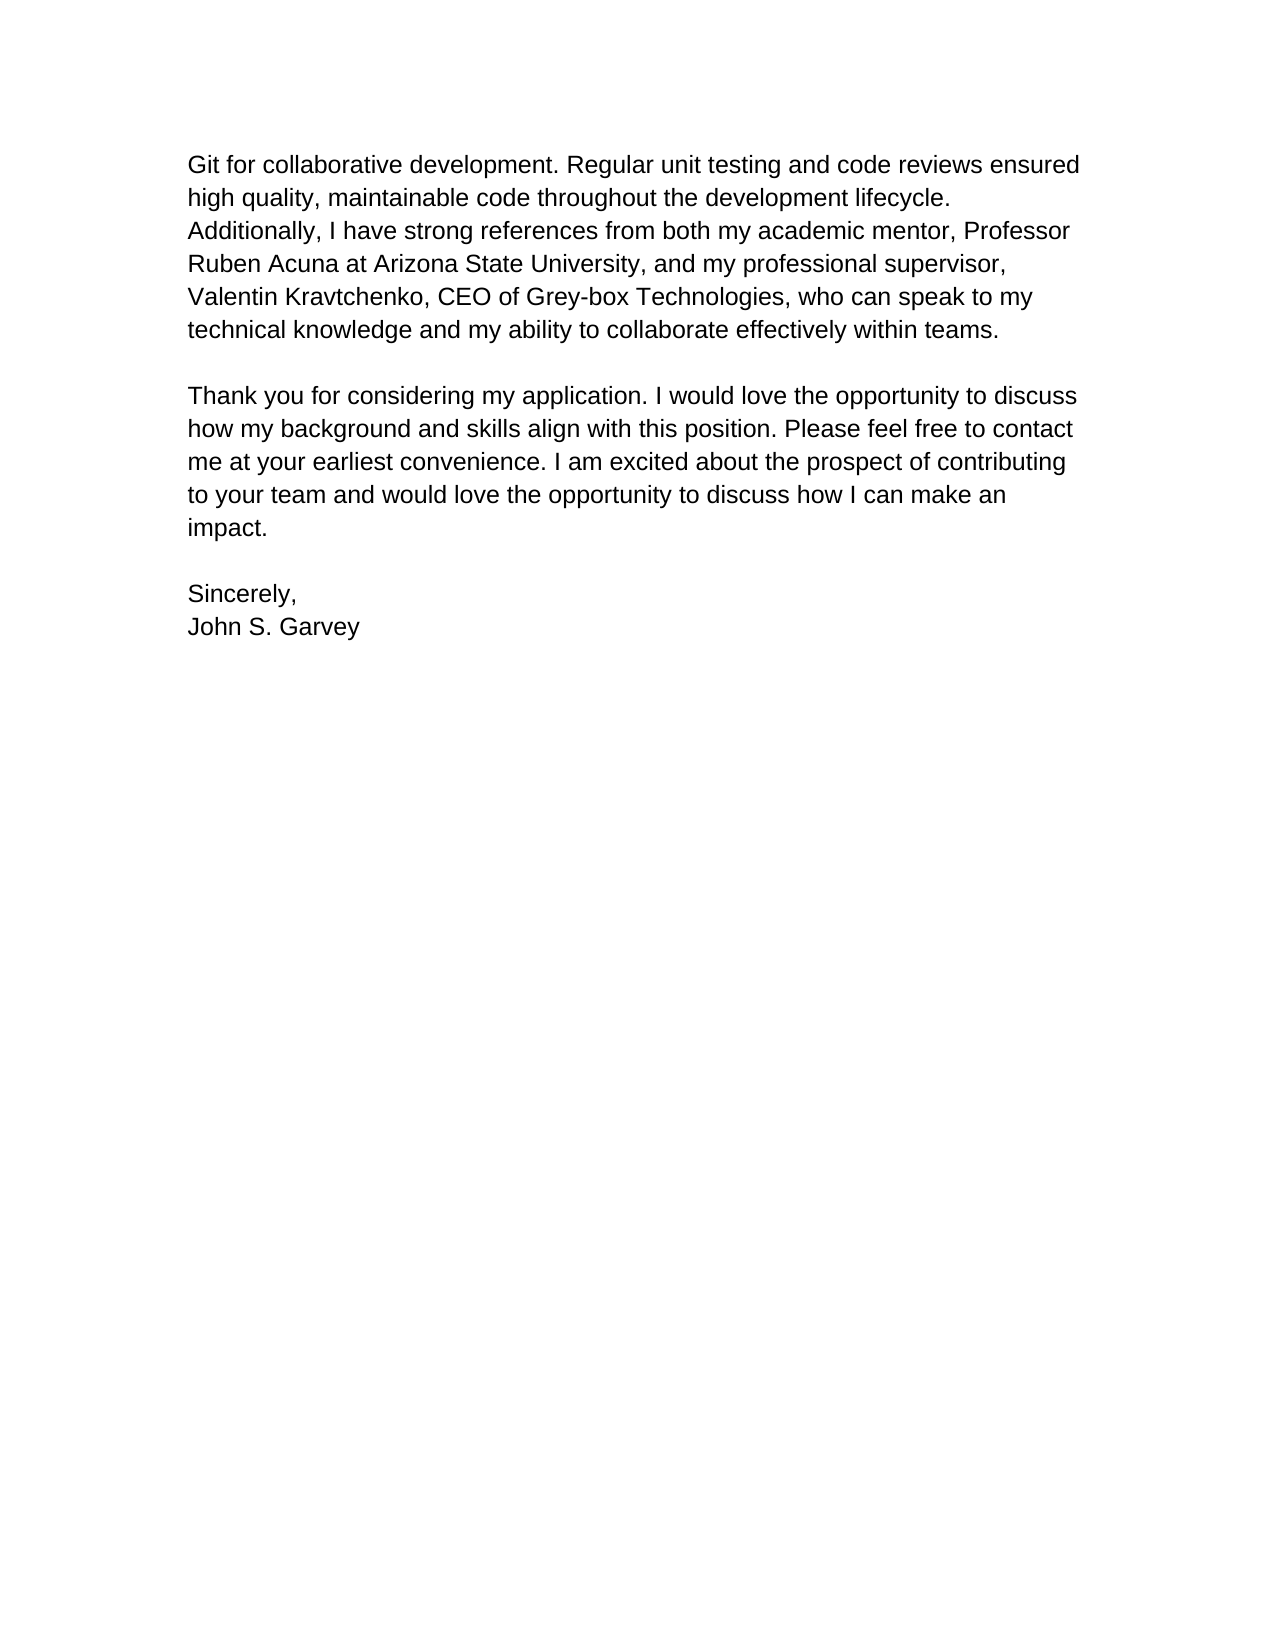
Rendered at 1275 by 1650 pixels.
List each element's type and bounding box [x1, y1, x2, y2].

text [187, 150, 1087, 671]
